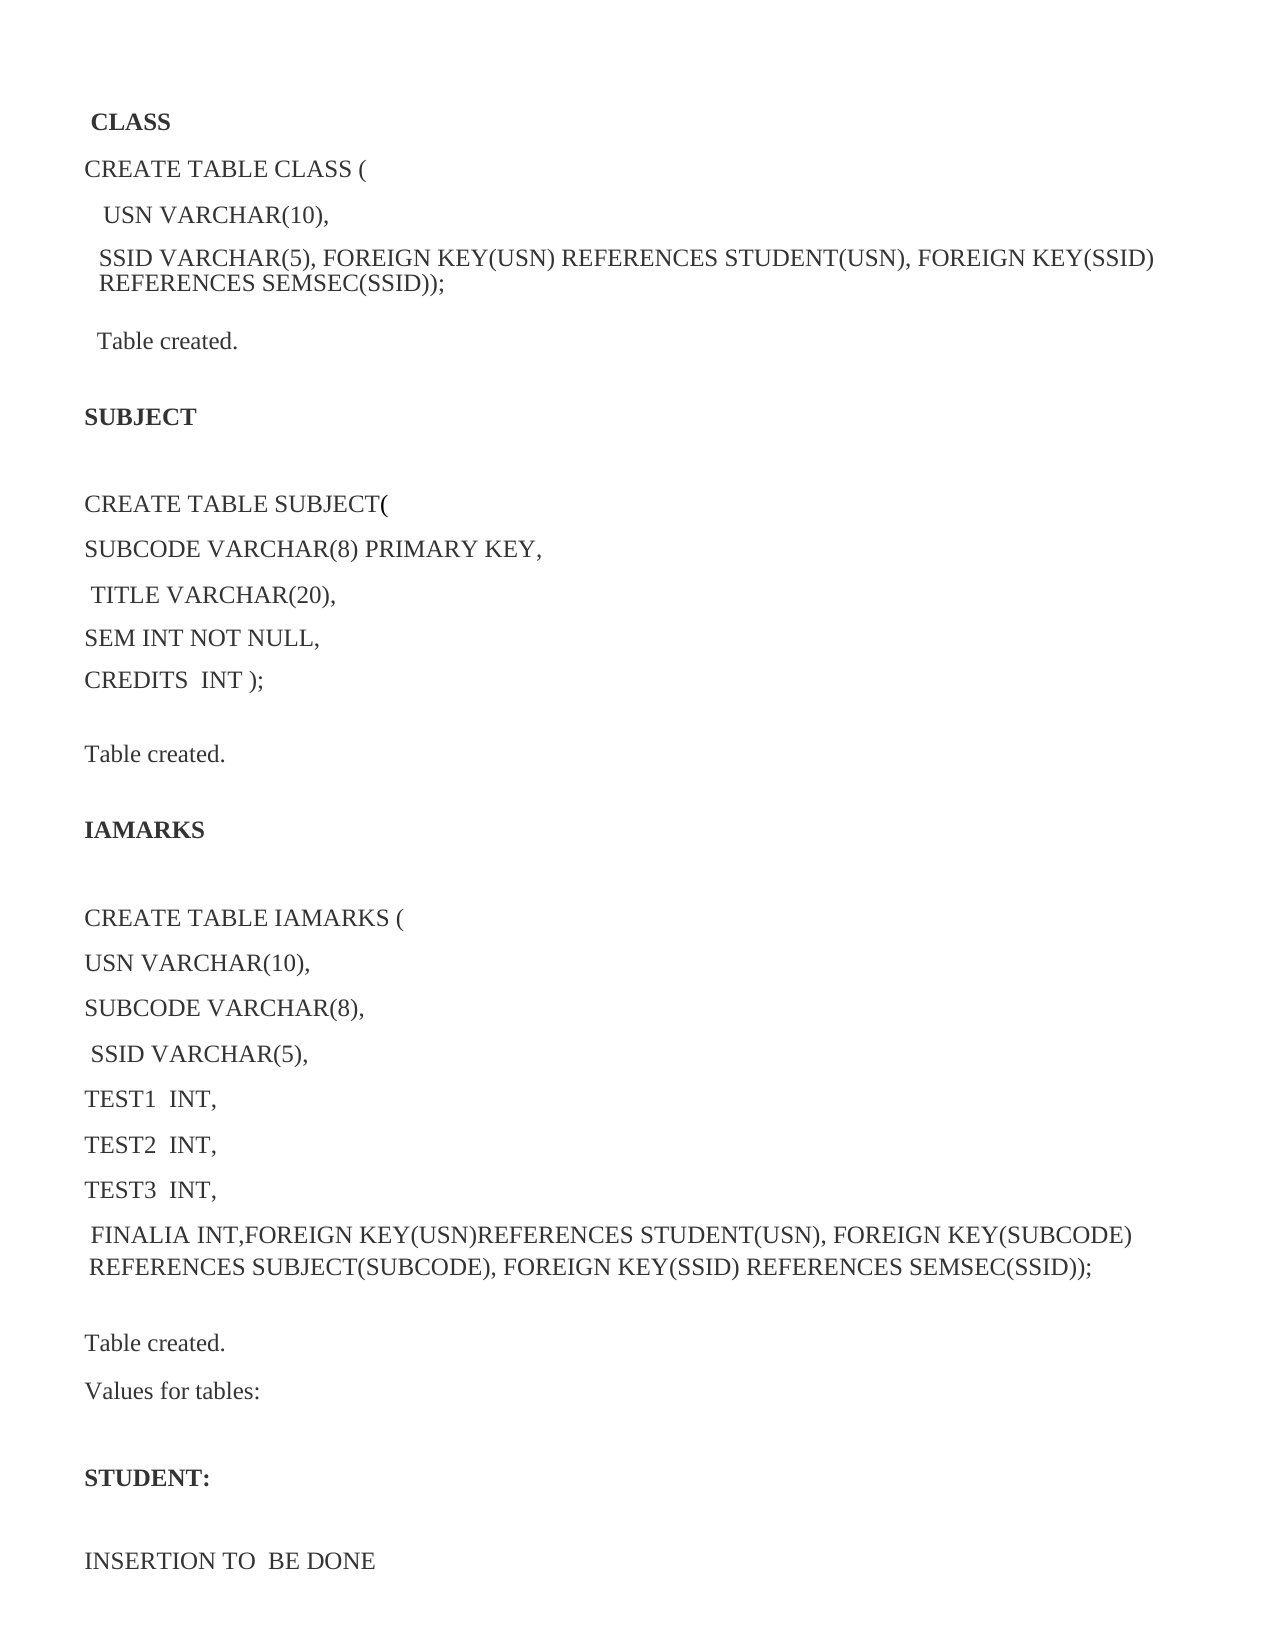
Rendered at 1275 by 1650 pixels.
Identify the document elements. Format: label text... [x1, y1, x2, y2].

text SUBCODE VARCHAR(8) PRIMARY KEY, [84, 534, 1216, 563]
text CLASS [59, 107, 1216, 136]
text FINALIA INT,FOREIGN KEY(USN)REFERENCES STUDENT(USN), FOREIGN KEY(SUBCODE) REFERENCES SUBJECT(SUBCODE), FOREIGN KEY(SSID) REFERENCES SEMSEC(SSID)); [59, 1221, 1216, 1280]
text USN VARCHAR(10), [84, 200, 484, 229]
text TEST2 INT, [84, 1130, 539, 1158]
text TEST1 INT, [84, 1084, 539, 1113]
text TEST3 INT, [59, 1175, 498, 1204]
text TITLE VARCHAR(20), [84, 580, 1216, 609]
text Table created. [84, 1328, 1216, 1357]
text Values for tables: [84, 1376, 1216, 1404]
text STUDENT: [84, 1463, 1216, 1491]
text CREDITS INT ); [59, 668, 554, 694]
text CREATE TABLE IAMARKS ( [84, 903, 539, 931]
text USN VARCHAR(10), [84, 948, 539, 977]
text INSERTION TO BE DONE [84, 1547, 1216, 1575]
text SEM INT NOT NULL, [59, 625, 554, 651]
text CREATE TABLE CLASS ( [84, 154, 484, 183]
text CREATE TABLE SUBJECT( [84, 489, 1216, 518]
text SUBJECT [84, 402, 1216, 431]
text SSID VARCHAR(5), [84, 1039, 539, 1068]
text Table created. [84, 326, 1216, 354]
text Table created. [84, 739, 1216, 768]
text SUBCODE VARCHAR(8), [84, 993, 539, 1022]
text SSID VARCHAR(5), FOREIGN KEY(USN) REFERENCES STUDENT(USN), FOREIGN KEY(SSID) REFERENCES SEMSEC(SSID)); [98, 245, 1216, 297]
text IAMARKS [84, 816, 1216, 844]
